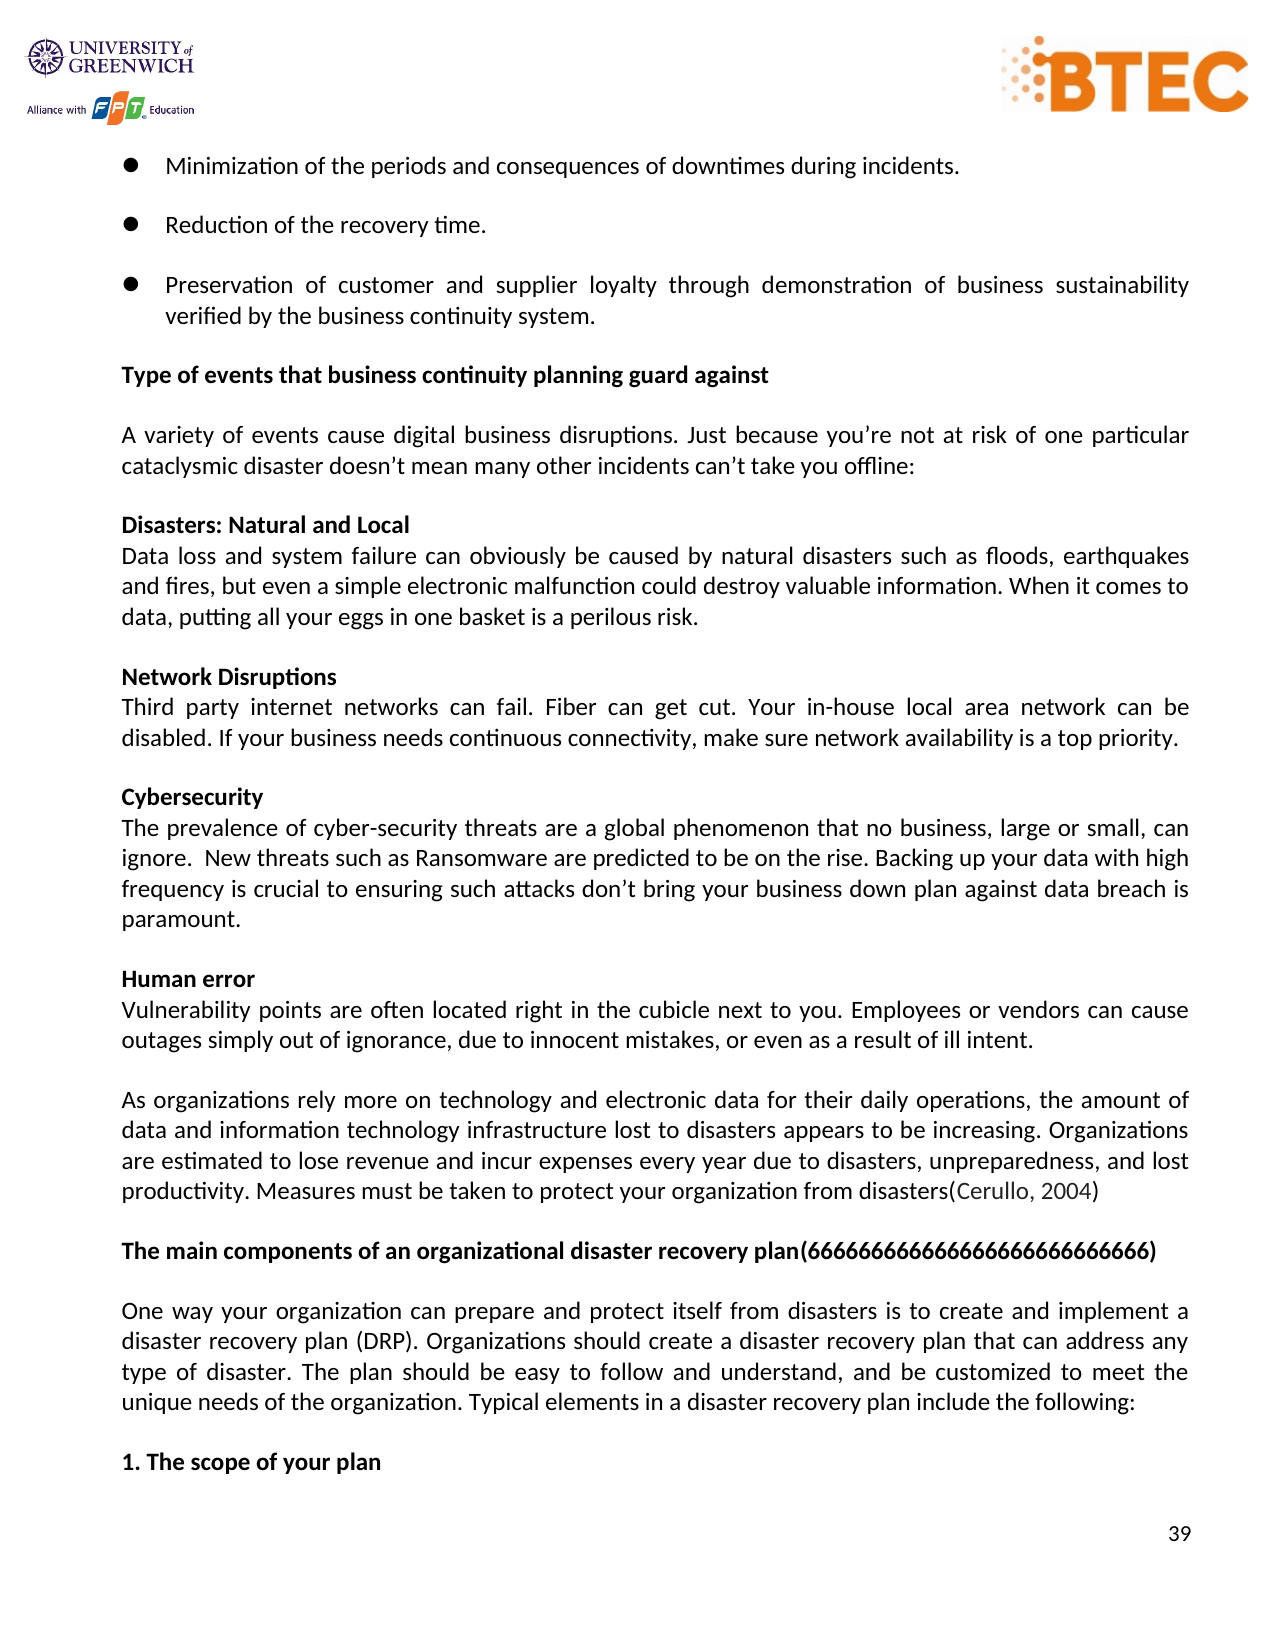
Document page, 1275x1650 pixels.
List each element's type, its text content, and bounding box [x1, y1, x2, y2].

list Reduction of the recovery time. [121, 210, 1191, 240]
text 1. The scope of your plan [121, 1446, 1191, 1477]
text One way your organization can prepare and protect itself from disasters is to create and implement a disaster recovery plan (DRP). Organizations should create a disaster recovery plan that can address any type of disaster. The plan should be easy to follow and understand, and be customized to meet the unique needs of the organization. Typical elements in a disaster recovery plan include the following: [121, 1295, 1191, 1417]
picture [13, 25, 207, 136]
text Disasters: Natural and Local Data loss and system failure can obviously be caused by natural disasters such as floods, earthquakes and fires, but even a simple electronic malfunction could destroy valuable information. When it comes to data, putting all your eggs in one basket is a perilous risk. [121, 509, 1191, 632]
text A variety of events cause digital business disruptions. Just because you’re not at risk of one particular cataclysmic disaster doesn’t mean many other incidents can’t take you offline: [121, 419, 1191, 480]
list Preservation of customer and supplier loyalty through demonstration of business sustainability verified by the business continuity system. [121, 269, 1191, 330]
text Human error Vulnerability points are often located right in the cubicle next to you. Employees or vendors can cause outages simply out of ignorance, due to innocent mistakes, or even as a result of ill intent. [121, 963, 1191, 1055]
text Cybersecurity The prevalence of cyber-security threats are a global phenomenon that no business, large or small, can ignore. New threats such as Ransomware are predicted to be on the rise. Backing up your data with high frequency is crucial to ensuring such attacks don’t bring your business down plan against data breach is paramount. [121, 781, 1191, 934]
text As organizations rely more on technology and electronic data for their daily operations, the amount of data and information technology infrastructure lost to disasters appears to be increasing. Organizations are estimated to lose revenue and incur expenses every year due to disasters, unpreparedness, and lost productivity. Measures must be taken to protect your organization from disasters(Cerullo, 2004) [121, 1084, 1191, 1206]
picture [1001, 36, 1249, 112]
subtitle The main components of an organizational disaster recovery plan(666666666666666666666666666) [121, 1235, 1191, 1266]
list Minimization of the periods and consequences of downtimes during incidents. [121, 150, 1191, 181]
subtitle Type of events that business continuity planning guard against [121, 359, 1191, 390]
text Network Disruptions Third party internet networks can fail. Fiber can get cut. Your in-house local area network can be disabled. If your business needs continuous connectivity, make sure network availability is a top priority. [121, 661, 1191, 752]
